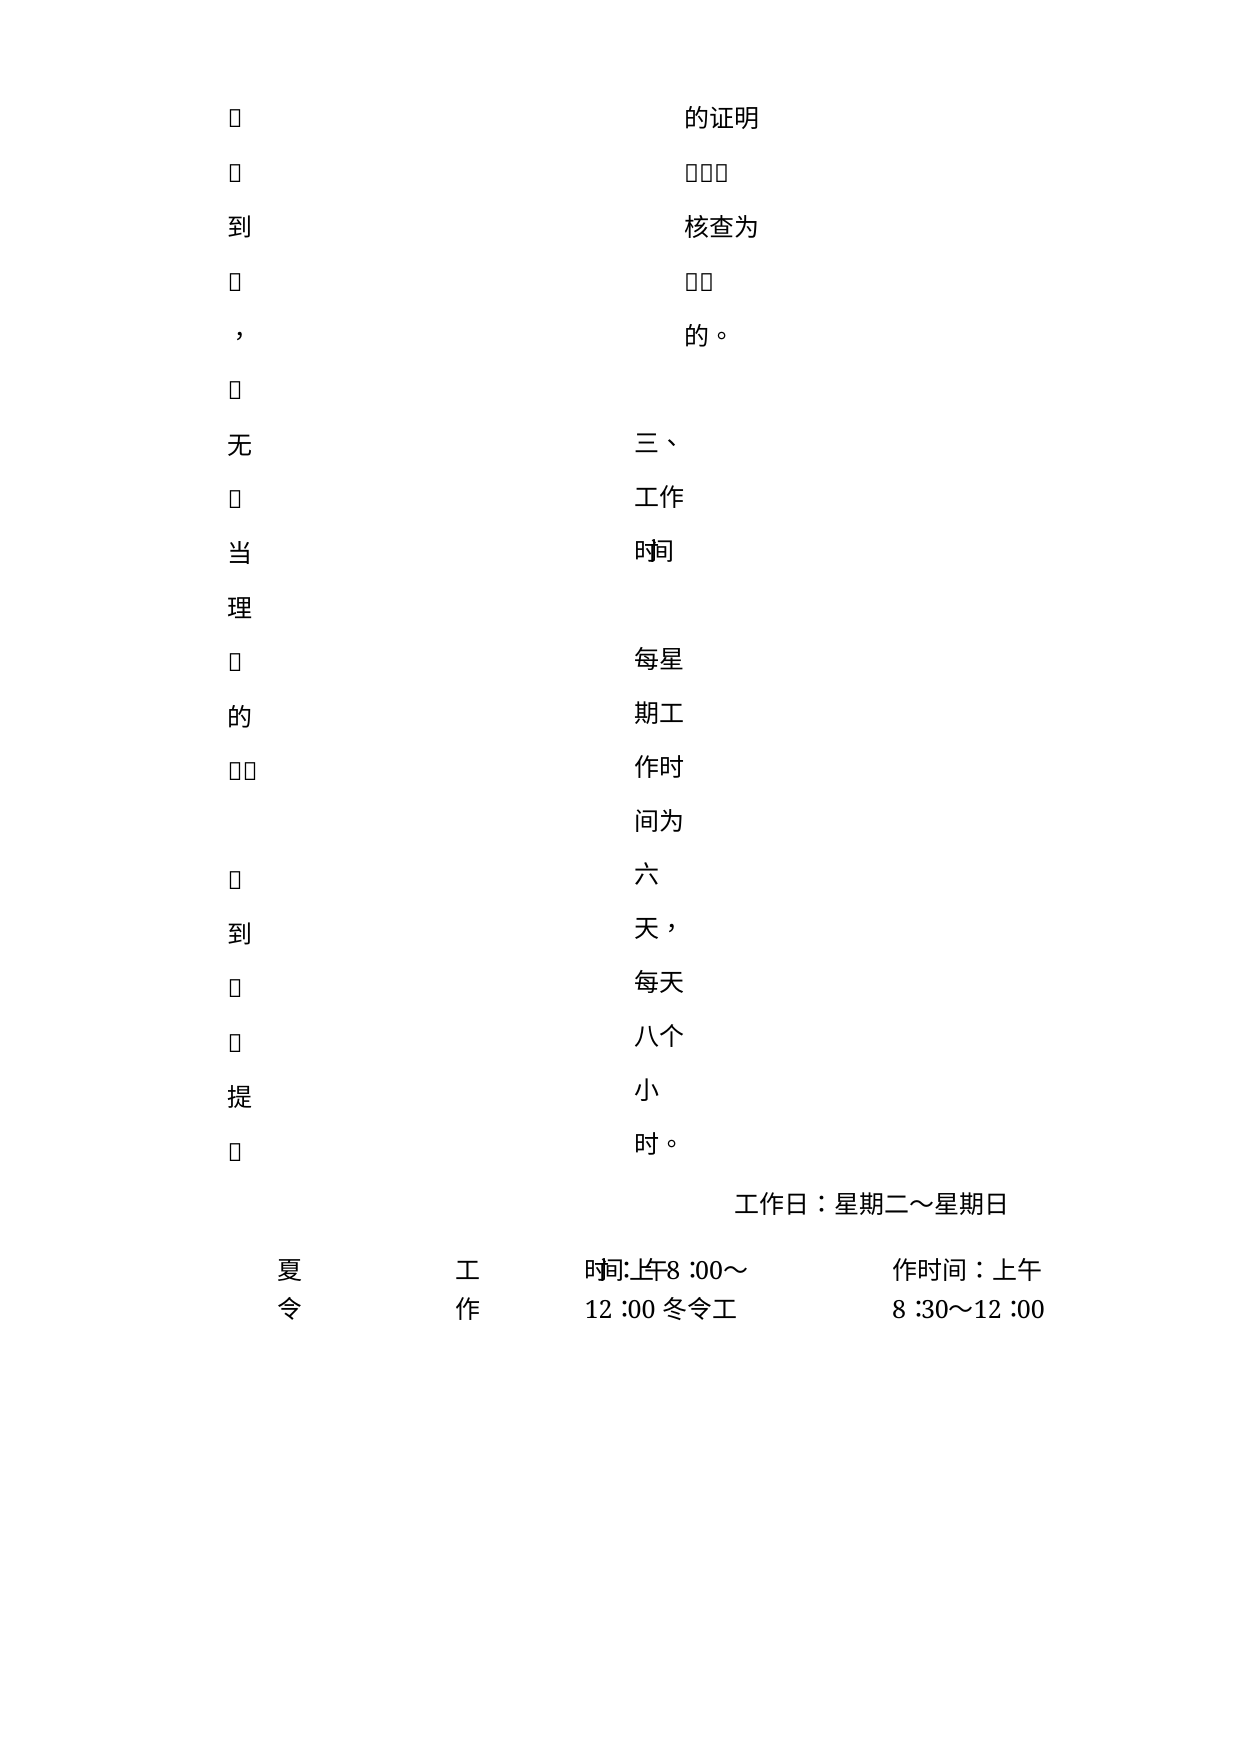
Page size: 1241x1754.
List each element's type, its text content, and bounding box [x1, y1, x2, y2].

text 三、工作时间 每星期工作时间为六天，每天八个小时。 [634, 409, 685, 1164]
text 夏令工作时间：上午 8：00～12：00 冬令工作时间：上午 8：30～12：00 [584, 1248, 749, 1327]
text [227, 84, 277, 1172]
text 工作日：星期二～星期日 [734, 1194, 1090, 1219]
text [684, 84, 760, 356]
text 夏令工作时间：上午 8：00～12：00 冬令工作时间：上午 8：30～12：00 [892, 1248, 1075, 1327]
